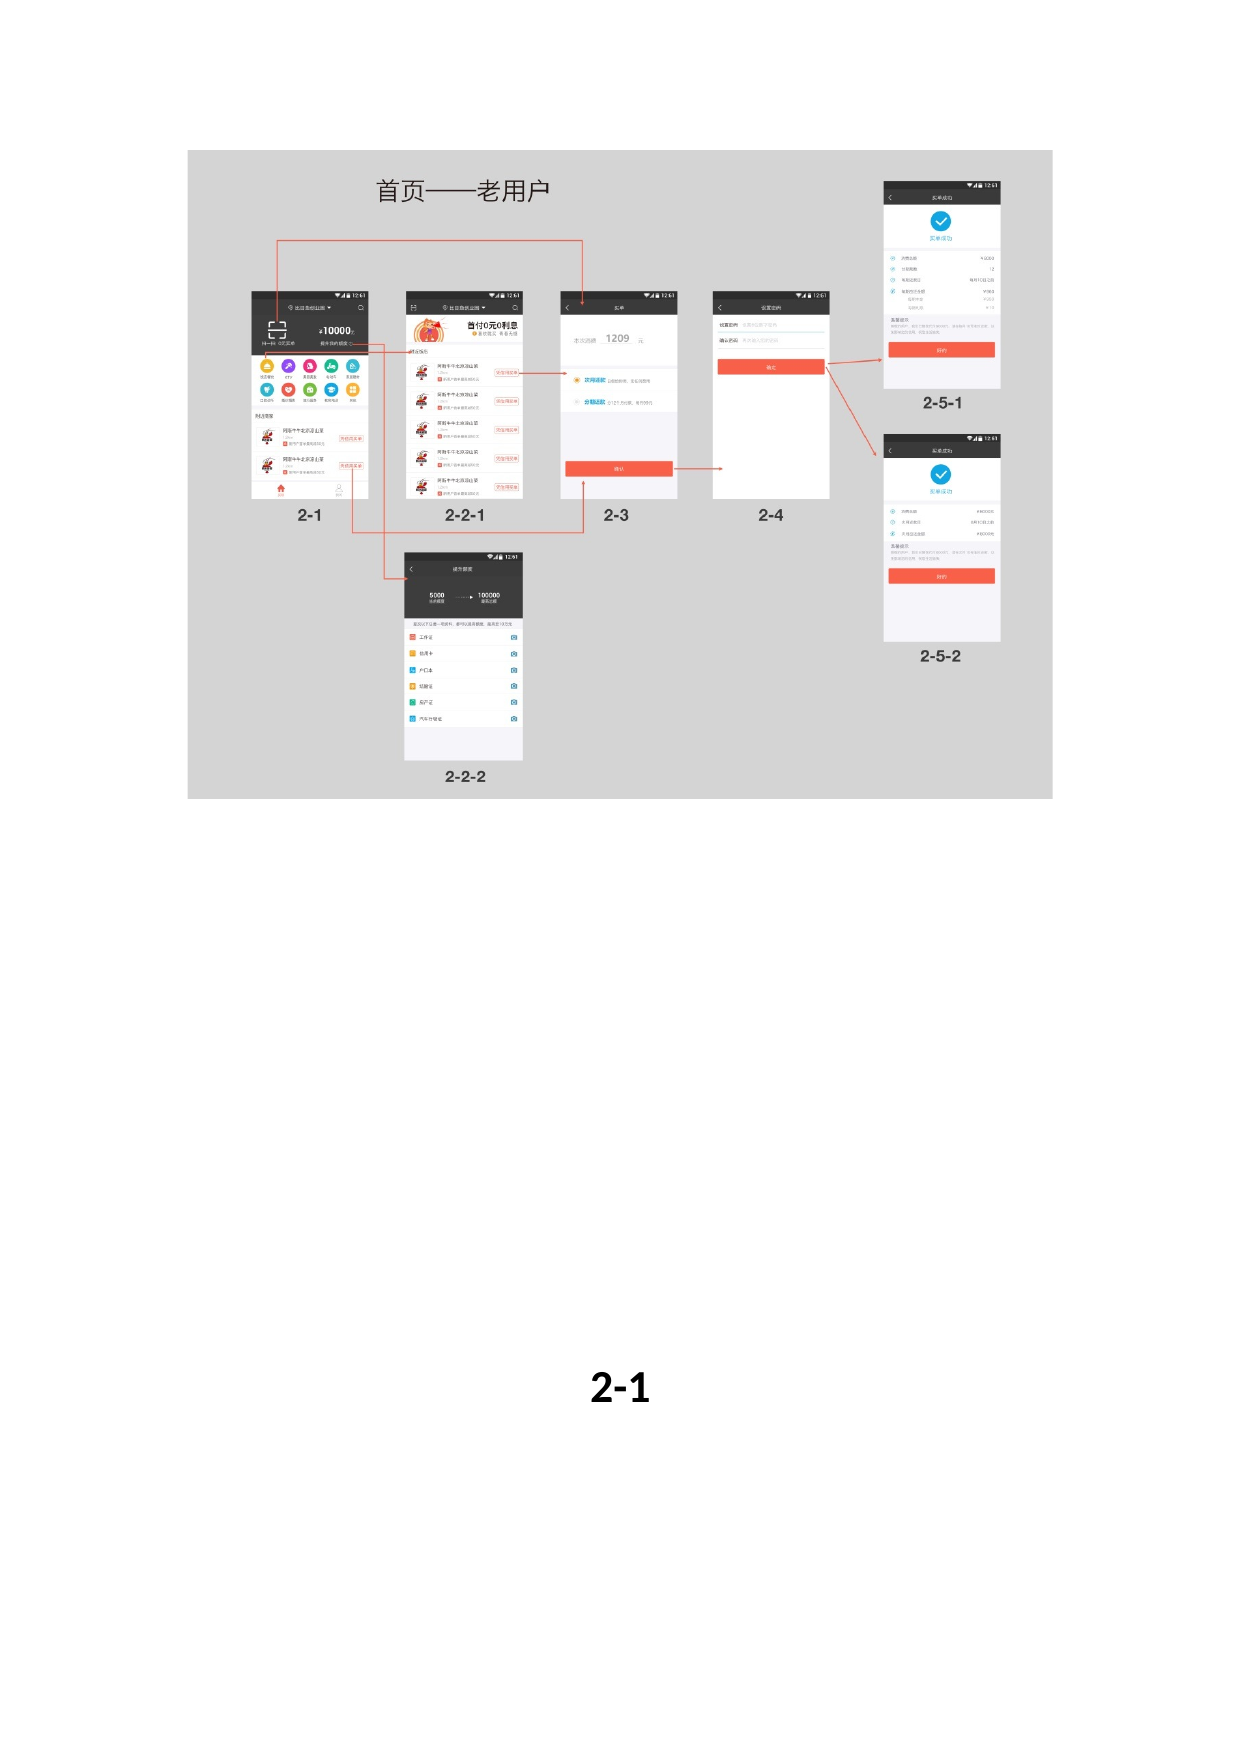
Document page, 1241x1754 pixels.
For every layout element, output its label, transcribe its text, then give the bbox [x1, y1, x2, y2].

picture [187, 150, 1053, 799]
text 2-1 [187, 1358, 1053, 1414]
